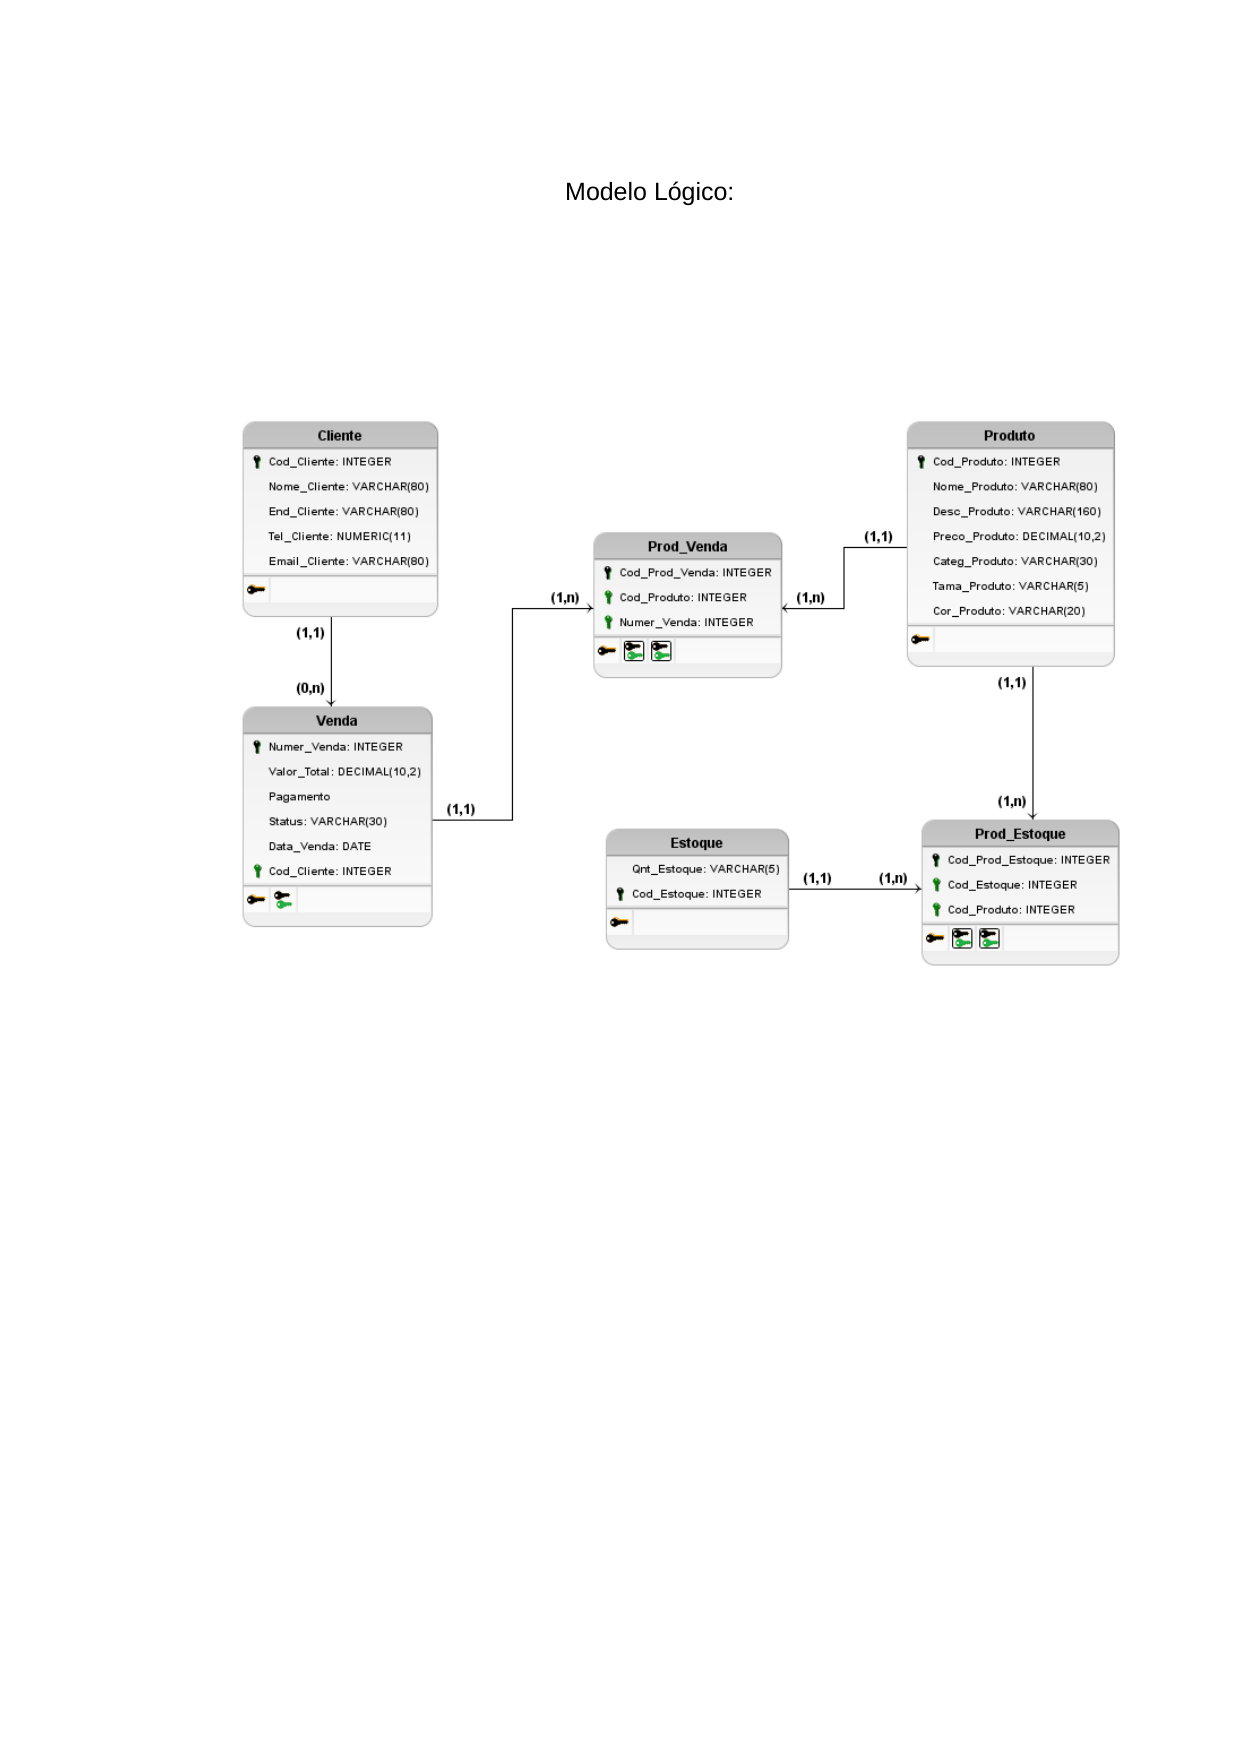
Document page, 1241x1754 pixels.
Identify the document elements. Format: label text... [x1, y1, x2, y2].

picture [177, 220, 1123, 969]
text Modelo Lógico: [177, 177, 1122, 220]
